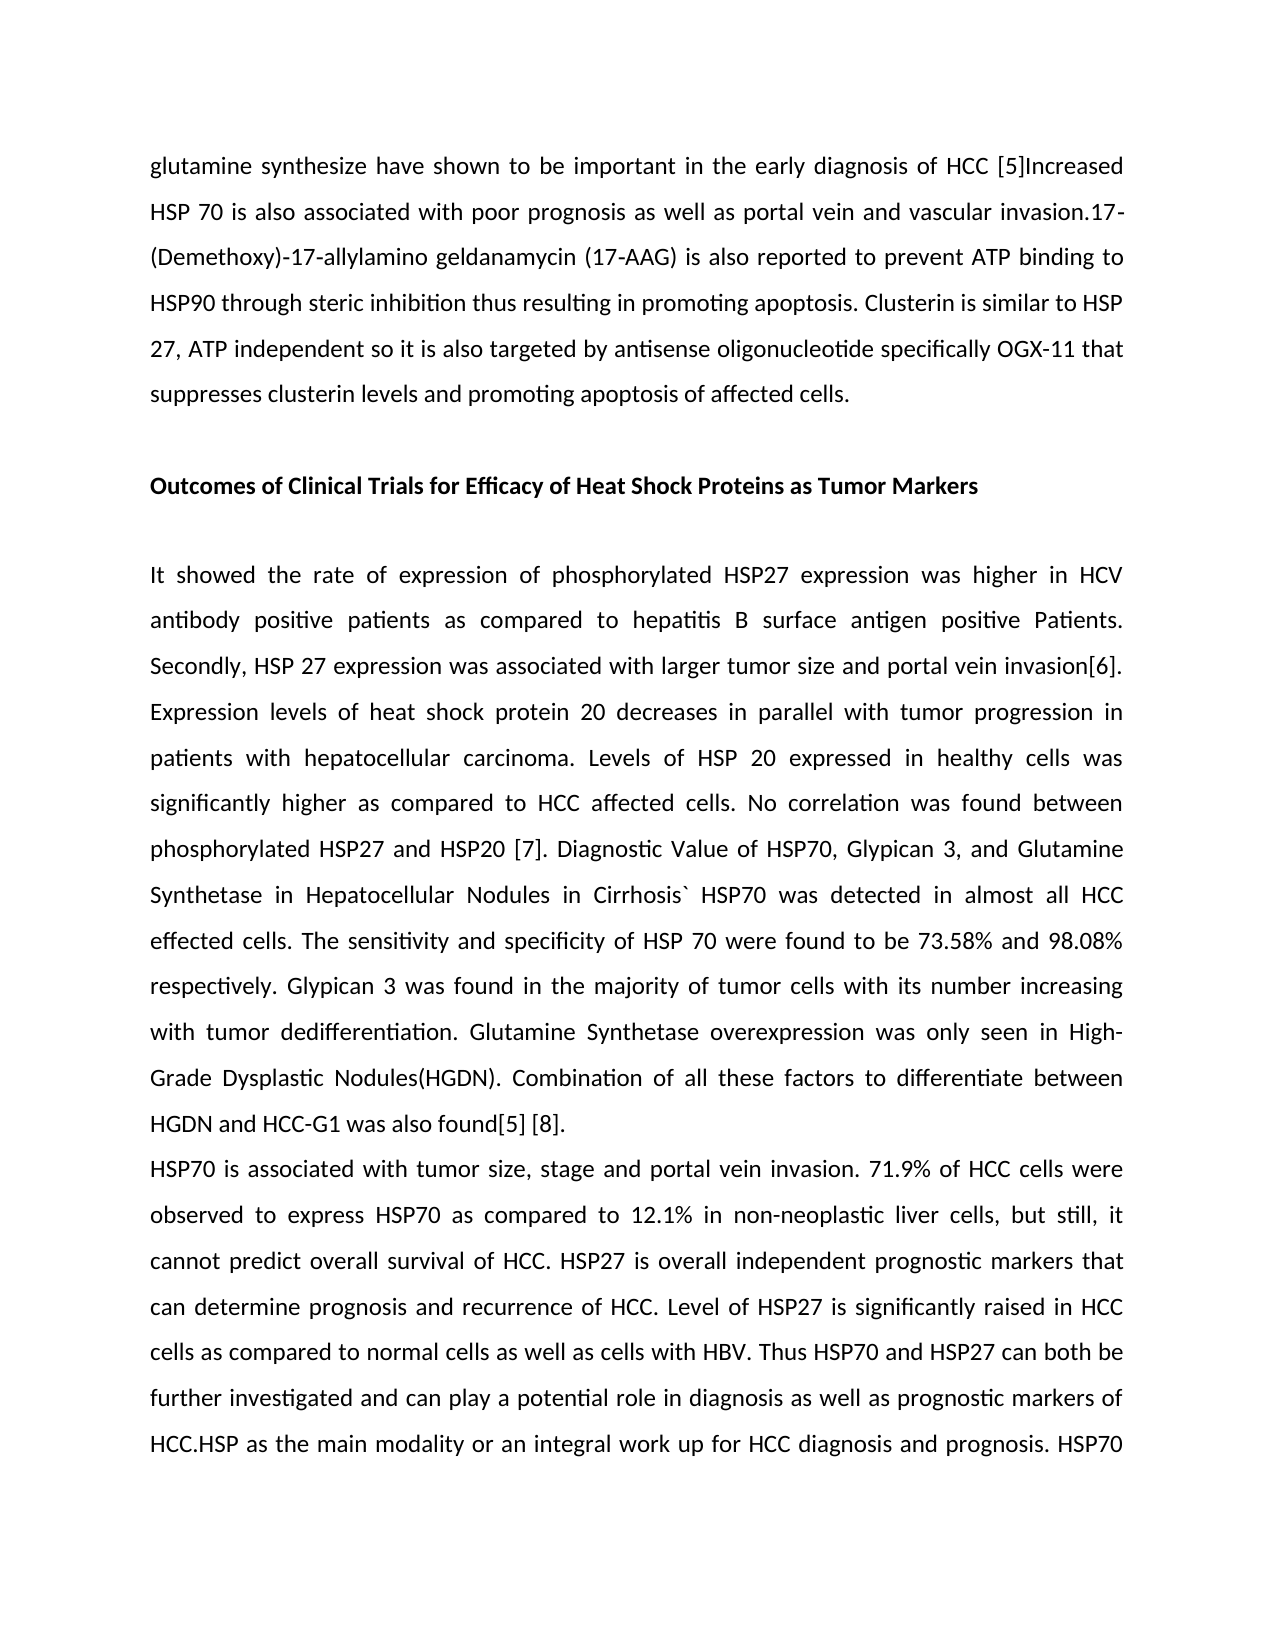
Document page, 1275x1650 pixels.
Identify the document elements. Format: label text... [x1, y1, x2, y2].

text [150, 1153, 1125, 1458]
text It showed the rate of expression of phosphorylated HSP27 expression was higher in HCV antibody positive patients as compared to hepatitis B surface antigen positive Patients. Secondly, HSP 27 expression was associated with larger tumor size and portal vein invasion[6]. Expression levels of heat shock protein 20 decreases in parallel with tumor progression in patients with hepatocellular carcinoma. Levels of HSP 20 expressed in healthy cells was significantly higher as compared to HCC affected cells. No correlation was found between phosphorylated HSP27 and HSP20 [7]. Diagnostic Value of HSP70, Glypican 3, and Glutamine Synthetase in Hepatocellular Nodules in Cirrhosis` HSP70 was detected in almost all HCC effected cells. The sensitivity and specificity of HSP 70 were found to be 73.58% and 98.08% respectively. Glypican 3 was found in the majority of tumor cells with its number increasing with tumor dedifferentiation. Glutamine Synthetase overexpression was only seen in High-Grade Dysplastic Nodules(HGDN). Combination of all these factors to differentiate between HGDN and HCC-G1 was also found[5] [8]. [150, 559, 1125, 1138]
text Outcomes of Clinical Trials for Efficacy of Heat Shock Proteins as Tumor Markers [150, 470, 1125, 501]
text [150, 150, 1125, 409]
